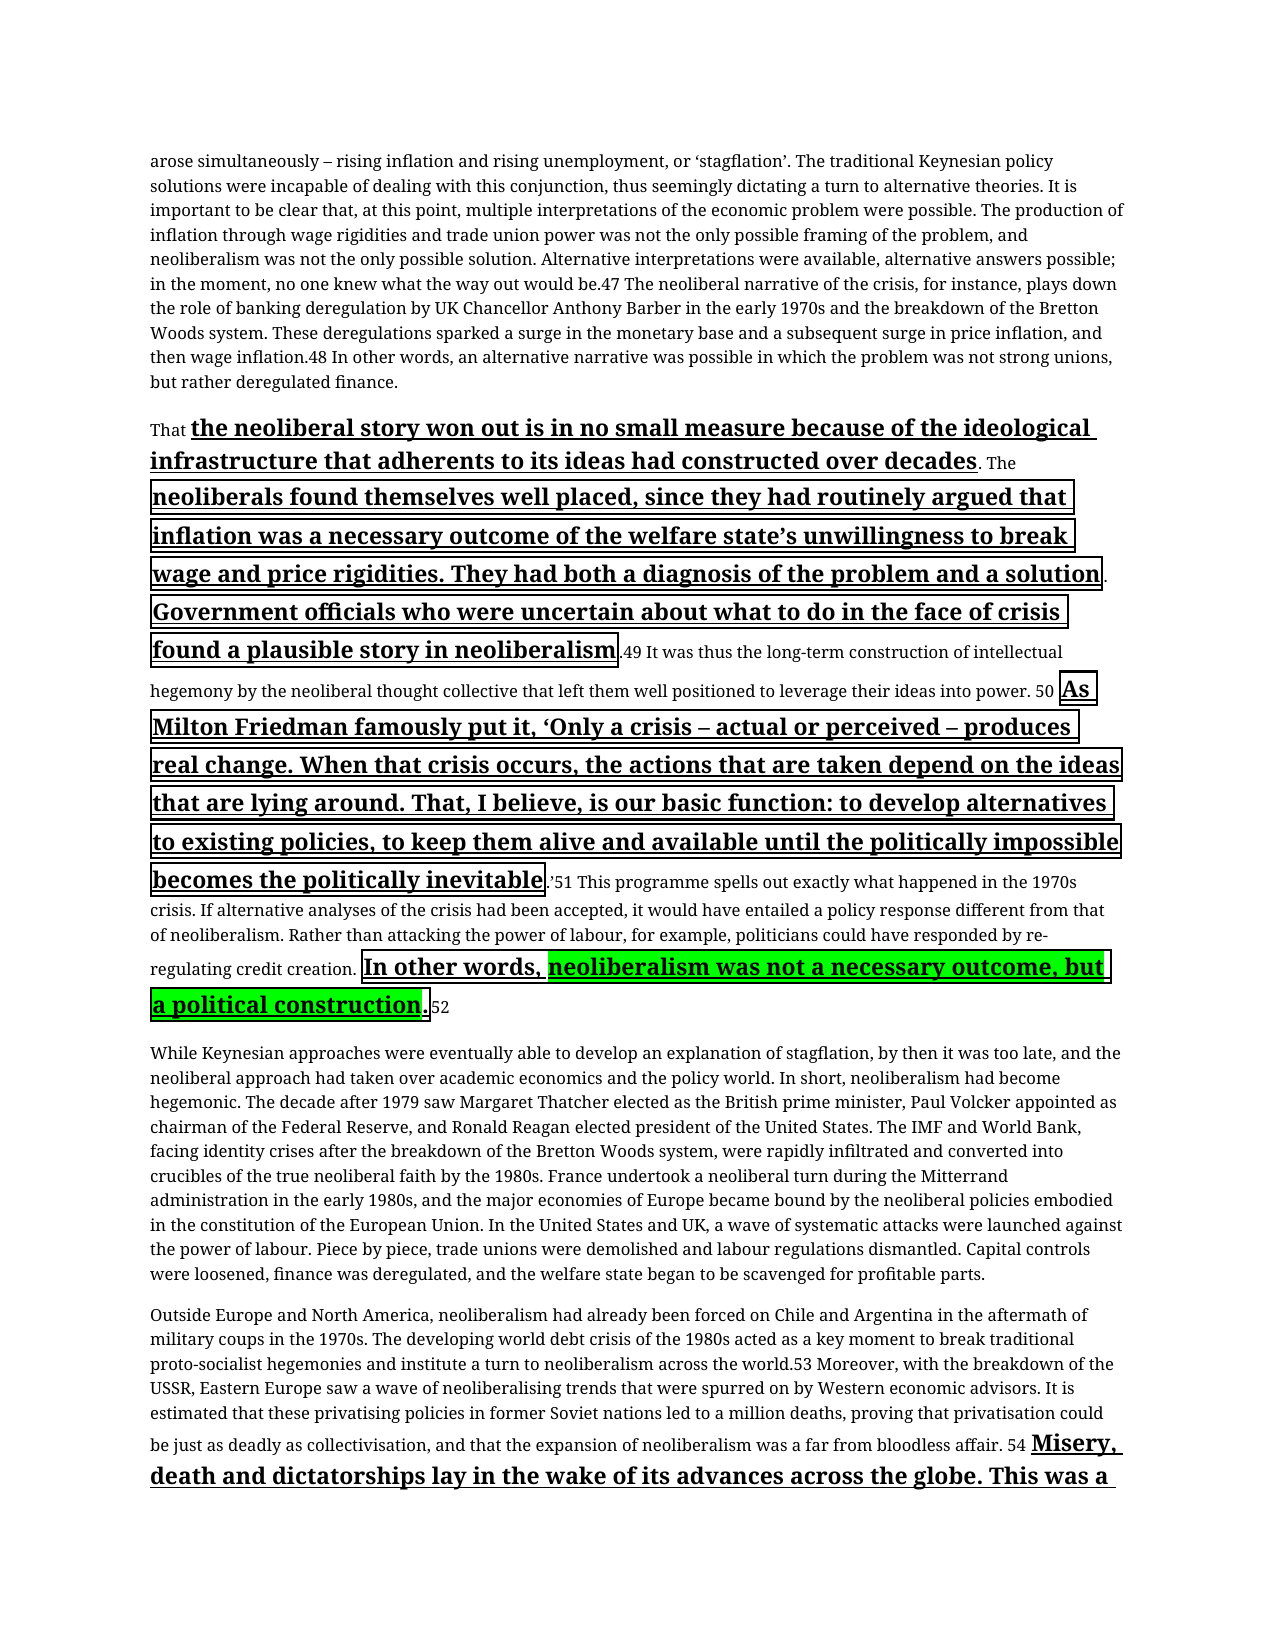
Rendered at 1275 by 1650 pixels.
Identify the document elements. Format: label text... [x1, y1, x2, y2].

text While Keynesian approaches were eventually able to develop an explanation of stagflation, by then it was too late, and the neoliberal approach had taken over academic economics and the policy world. In short, neoliberalism had become hegemonic. The decade after 1979 saw Margaret Thatcher elected as the British prime minister, Paul Volcker appointed as chairman of the Federal Reserve, and Ronald Reagan elected president of the United States. The IMF and World Bank, facing identity crises after the breakdown of the Bretton Woods system, were rapidly infiltrated and converted into crucibles of the true neoliberal faith by the 1980s. France undertook a neoliberal turn during the Mitterrand administration in the early 1980s, and the major economies of Europe became bound by the neoliberal policies embodied in the constitution of the European Union. In the United States and UK, a wave of systematic attacks were launched against the power of labour. Piece by piece, trade unions were demolished and labour regulations dismantled. Capital controls were loosened, finance was deregulated, and the welfare state began to be scavenged for profitable parts. [150, 1042, 1125, 1285]
text That the neoliberal story won out is in no small measure because of the ideological infrastructure that adherents to its ideas had constructed over decades. The neoliberals found themselves well placed, since they had routinely argued that inflation was a necessary outcome of the welfare state’s unwillingness to break wage and price rigidities. They had both a diagnosis of the problem and a solution. Government officials who were uncertain about what to do in the face of crisis found a plausible story in neoliberalism.49 It was thus the long-term construction of intellectual hegemony by the neoliberal thought collective that left them well positioned to leverage their ideas into power. 50 As Milton Friedman famously put it, ‘Only a crisis – actual or perceived – produces real change. When that crisis occurs, the actions that are taken depend on the ideas that are lying around. That, I believe, is our basic function: to develop alternatives to existing policies, to keep them alive and available until the politically impossible becomes the politically inevitable.’51 This programme spells out exactly what happened in the 1970s crisis. If alternative analyses of the crisis had been accepted, it would have entailed a policy response different from that of neoliberalism. Rather than attacking the power of labour, for example, politicians could have responded by re-regulating credit creation. In other words, neoliberalism was not a necessary outcome, but a political construction.52 [150, 411, 1125, 1022]
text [150, 150, 1125, 393]
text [150, 1303, 1125, 1491]
